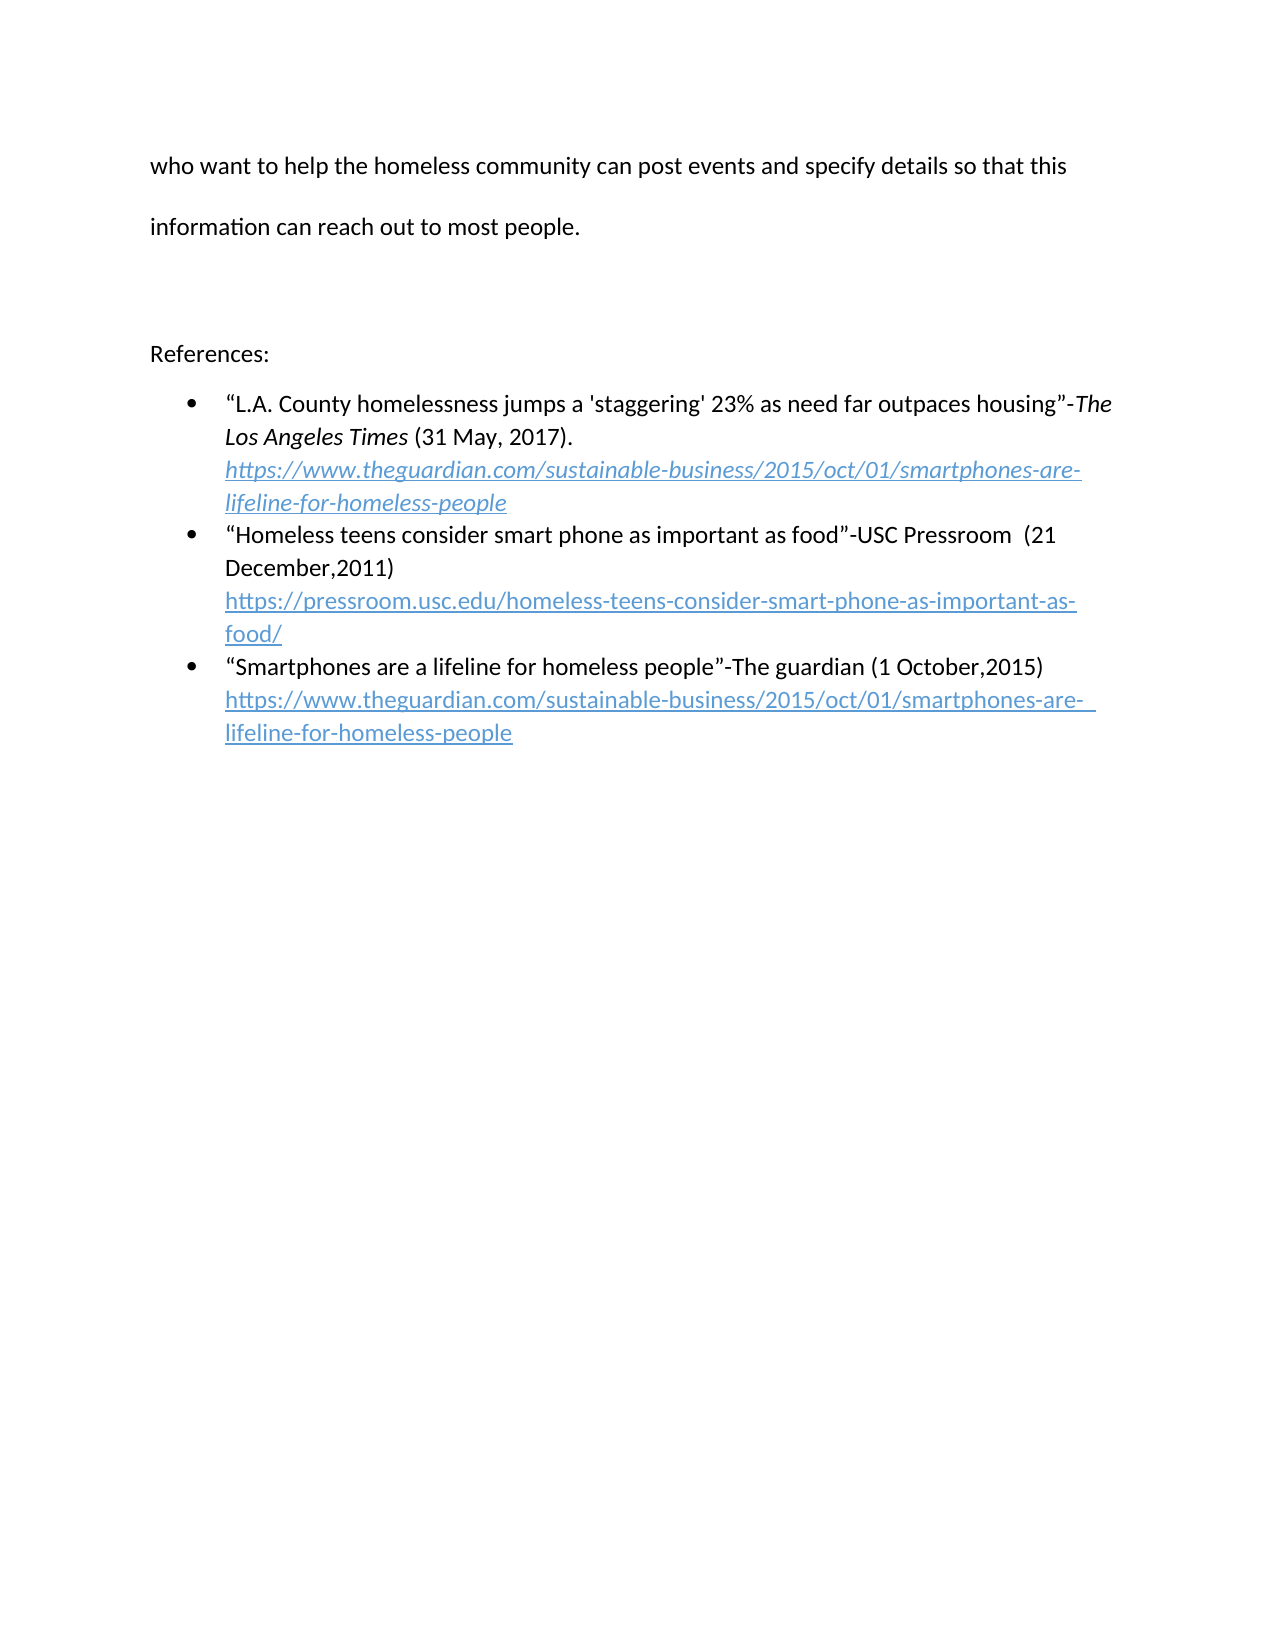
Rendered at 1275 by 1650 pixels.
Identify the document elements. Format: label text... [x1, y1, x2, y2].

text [150, 150, 1125, 242]
list https://www.theguardian.com/sustainable-business/2015/oct/01/smartphones-are- lifeline-for-homeless-people [225, 684, 1125, 748]
list “Homeless teens consider smart phone as important as food”-USC Pressroom (21 December,2011) https://pressroom.usc.edu/homeless-teens-consider-smart-phone-as-important-as-food/ [187, 519, 1125, 649]
list “Smartphones are a lifeline for homeless people”-The guardian (1 October,2015) [187, 651, 1125, 682]
list “L.A. County homelessness jumps a 'staggering' 23% as need far outpaces housing”-The Los Angeles Times (31 May, 2017). https://www.theguardian.com/sustainable-business/2015/oct/01/smartphones-are-lifeline-for-homeless-people [187, 388, 1125, 517]
text References: [150, 338, 1125, 369]
